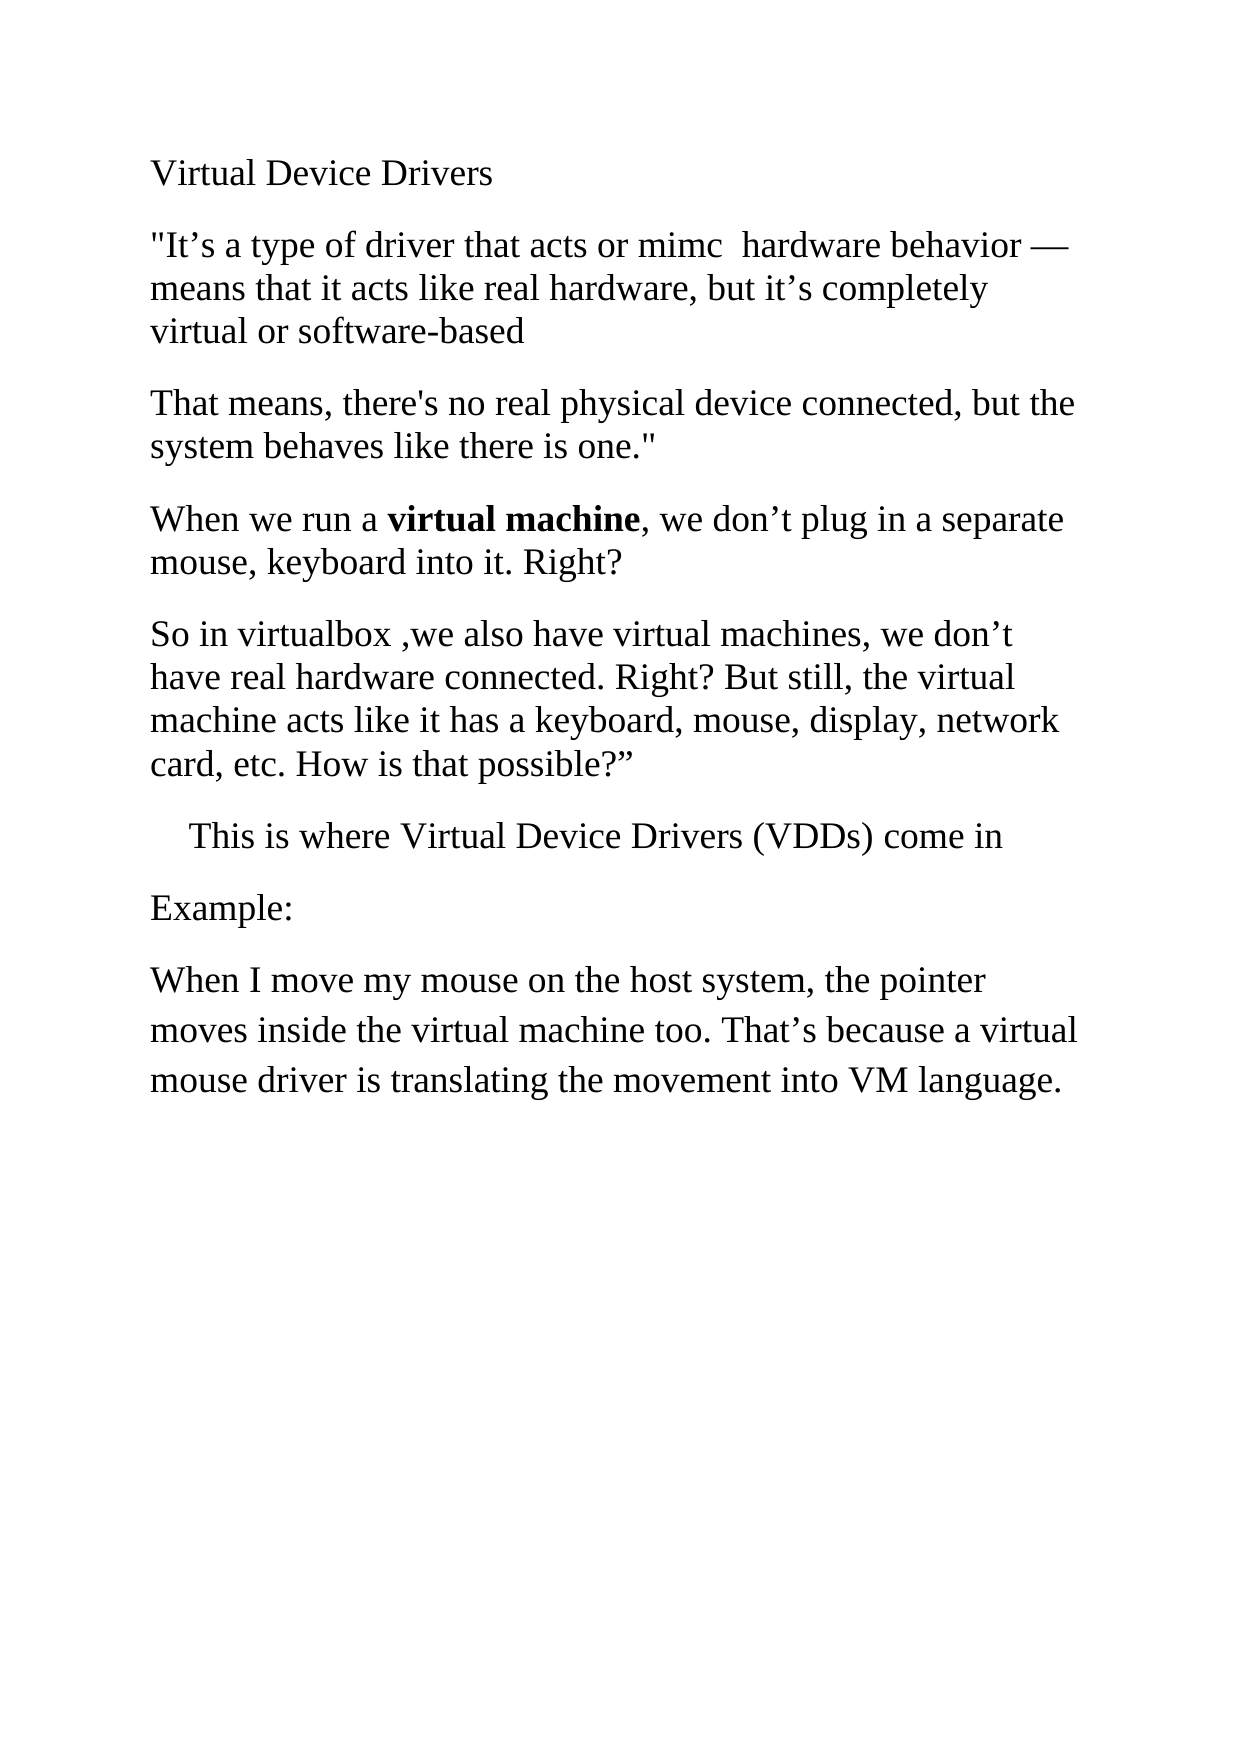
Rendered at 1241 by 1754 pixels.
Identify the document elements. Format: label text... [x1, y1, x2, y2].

text When we run a virtual machine, we don’t plug in a separate mouse, keyboard into it. Right? [150, 496, 1090, 582]
text Example: [150, 886, 1090, 929]
text Virtual Device Drivers [150, 150, 1090, 193]
text ✅ This is where Virtual Device Drivers (VDDs) come in [150, 813, 1090, 856]
text That means, there's no real physical device connected, but the system behaves like there is one." [150, 381, 1090, 467]
text "It’s a type of driver that acts or mimc hardware behavior — means that it acts like real hardware, but it’s completely virtual or software-based [150, 222, 1090, 352]
text So in virtualbox ,we also have virtual machines, we don’t have real hardware connected. Right? But still, the virtual machine acts like it has a keyboard, mouse, display, network card, etc. How is that possible?” [150, 612, 1090, 784]
text When I move my mouse on the host system, the pointer moves inside the virtual machine too. That’s because a virtual mouse driver is translating the movement into VM language. [150, 958, 1090, 1100]
